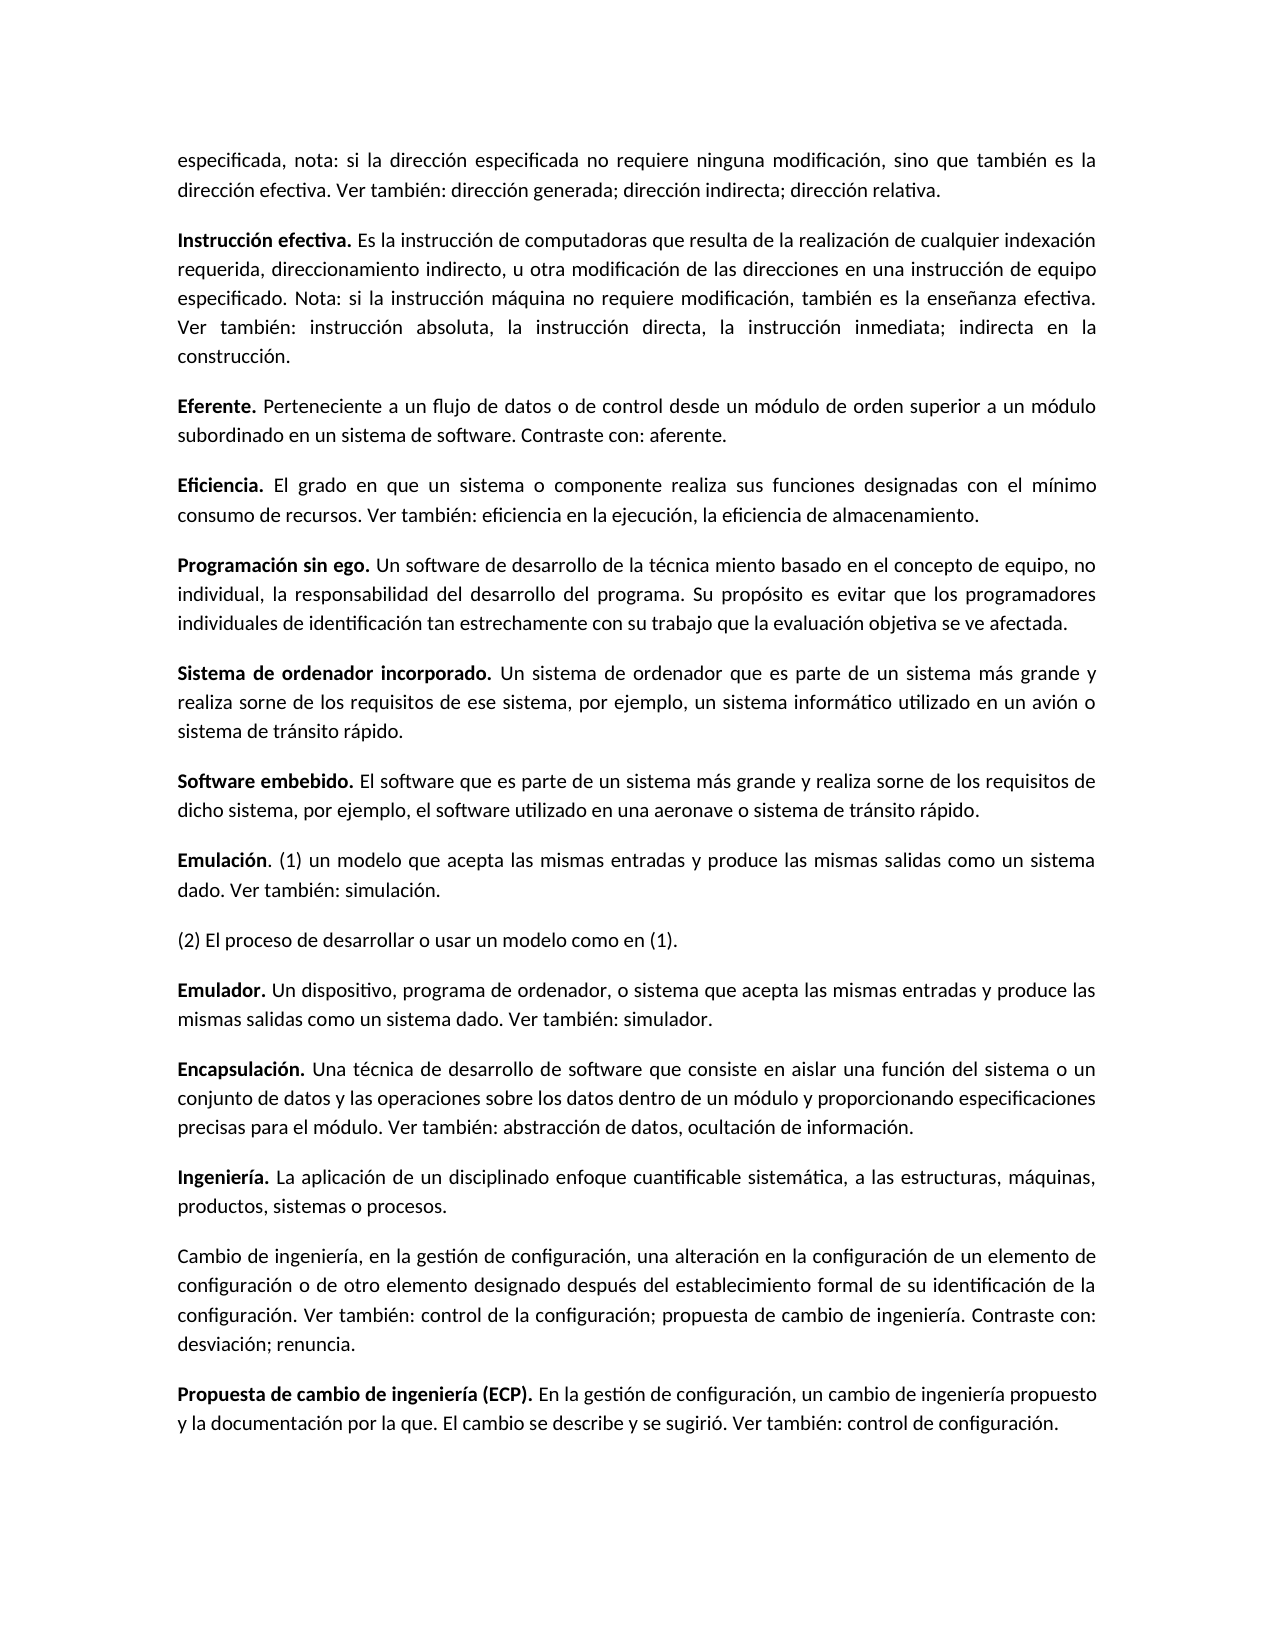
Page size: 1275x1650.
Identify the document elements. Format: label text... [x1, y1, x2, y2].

text Instrucción efectiva. Es la instrucción de computadoras que resulta de la realización de cualquier indexación requerida, direccionamiento indirecto, u otra modificación de las direcciones en una instrucción de equipo especificado. Nota: si la instrucción máquina no requiere modificación, también es la enseñanza efectiva. Ver también: instrucción absoluta, la instrucción directa, la instrucción inmediata; indirecta en la construcción. [177, 227, 1098, 369]
text Emulación. (1) un modelo que acepta las mismas entradas y produce las mismas salidas como un sistema dado. Ver también: simulación. [177, 848, 1098, 902]
text Emulador. Un dispositivo, programa de ordenador, o sistema que acepta las mismas entradas y produce las mismas salidas como un sistema dado. Ver también: simulador. [177, 977, 1098, 1031]
text Eficiencia. El grado en que un sistema o componente realiza sus funciones designadas con el mínimo consumo de recursos. Ver también: eficiencia en la ejecución, la eficiencia de almacenamiento. [177, 473, 1098, 527]
text Encapsulación. Una técnica de desarrollo de software que consiste en aislar una función del sistema o un conjunto de datos y las operaciones sobre los datos dentro de un módulo y proporcionando especificaciones precisas para el módulo. Ver también: abstracción de datos, ocultación de información. [177, 1056, 1098, 1140]
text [177, 148, 1098, 202]
text Eferente. Perteneciente a un flujo de datos o de control desde un módulo de orden superior a un módulo subordinado en un sistema de software. Contraste con: aferente. [177, 393, 1098, 448]
text Sistema de ordenador incorporado. Un sistema de ordenador que es parte de un sistema más grande y realiza sorne de los requisitos de ese sistema, por ejemplo, un sistema informático utilizado en un avión o sistema de tránsito rápido. [177, 660, 1098, 744]
text Programación sin ego. Un software de desarrollo de la técnica miento basado en el concepto de equipo, no individual, la responsabilidad del desarrollo del programa. Su propósito es evitar que los programadores individuales de identificación tan estrechamente con su trabajo que la evaluación objetiva se ve afectada. [177, 552, 1098, 636]
text (2) El proceso de desarrollar o usar un modelo como en (1). [177, 927, 1098, 952]
text Ingeniería. La aplicación de un disciplinado enfoque cuantificable sistemática, a las estructuras, máquinas, productos, sistemas o procesos. [177, 1164, 1098, 1219]
text Propuesta de cambio de ingeniería (ECP). En la gestión de configuración, un cambio de ingeniería propuesto y la documentación por la que. El cambio se describe y se sugirió. Ver también: control de configuración. [177, 1381, 1098, 1436]
text Cambio de ingeniería, en la gestión de configuración, una alteración en la configuración de un elemento de configuración o de otro elemento designado después del establecimiento formal de su identificación de la configuración. Ver también: control de la configuración; propuesta de cambio de ingeniería. Contraste con: desviación; renuncia. [177, 1243, 1098, 1356]
text Software embebido. El software que es parte de un sistema más grande y realiza sorne de los requisitos de dicho sistema, por ejemplo, el software utilizado en una aeronave o sistema de tránsito rápido. [177, 768, 1098, 823]
